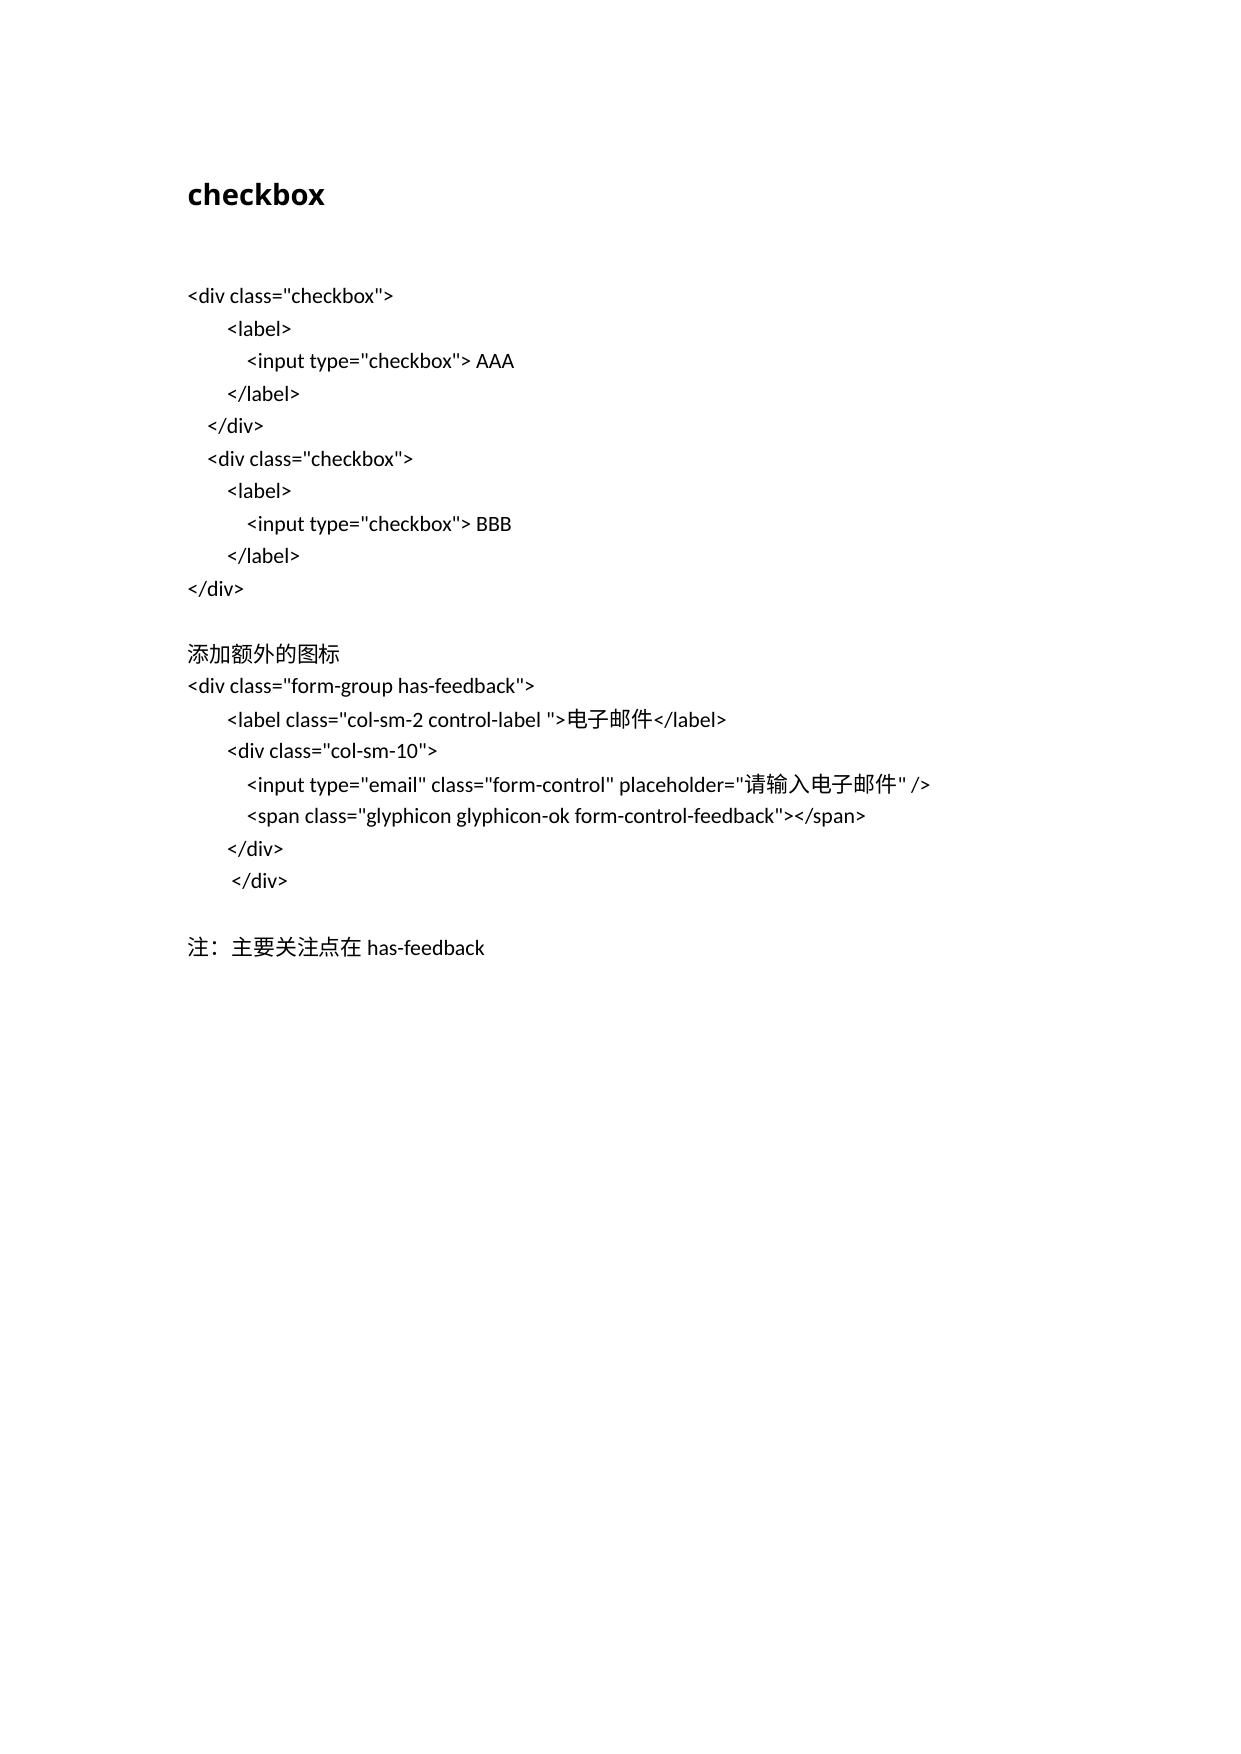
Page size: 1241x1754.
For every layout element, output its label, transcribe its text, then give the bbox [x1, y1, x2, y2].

text <div class="col-sm-10"> [187, 734, 1053, 767]
text 添加额外的图标 [187, 637, 1053, 669]
text </div> [187, 572, 1053, 604]
text </label> [187, 539, 1053, 572]
text <input type="checkbox"> BBB [187, 507, 1053, 539]
text </div> [187, 409, 1053, 442]
text </div> [187, 832, 1053, 864]
subtitle checkbox [187, 162, 1053, 227]
text <label> [187, 312, 1053, 344]
text <input type="email" class="form-control" placeholder="请输入电子邮件" /> [187, 767, 1053, 799]
text <span class="glyphicon glyphicon-ok form-control-feedback"></span> [187, 799, 1053, 832]
text <label> [187, 474, 1053, 507]
text 注：主要关注点在has-feedback [187, 929, 1053, 962]
text </label> [187, 377, 1053, 409]
text <input type="checkbox"> AAA [187, 344, 1053, 377]
text <div class="checkbox"> [187, 442, 1053, 474]
text <label class="col-sm-2 control-label ">电子邮件</label> [187, 702, 1053, 734]
text <div class="checkbox"> [187, 279, 1053, 312]
text <div class="form-group has-feedback"> [187, 669, 1053, 702]
text </div> [187, 864, 1053, 897]
